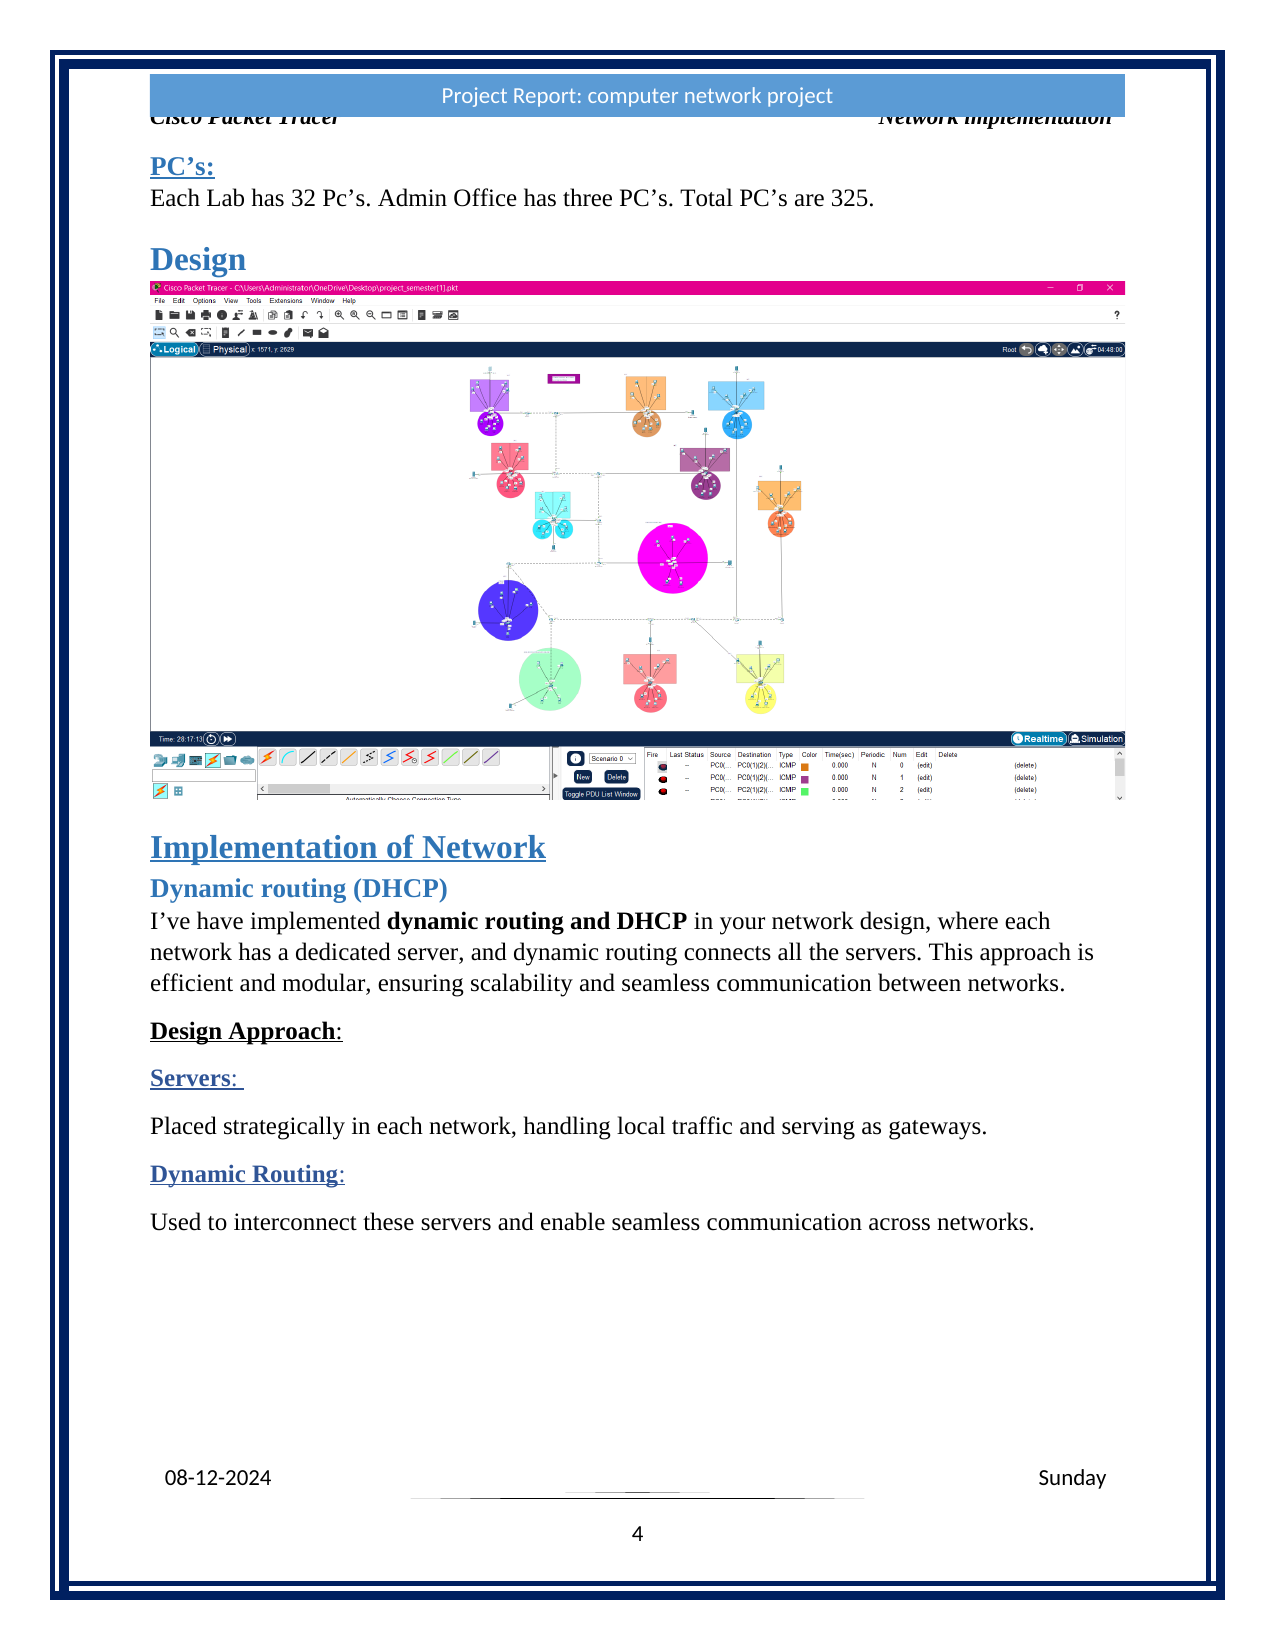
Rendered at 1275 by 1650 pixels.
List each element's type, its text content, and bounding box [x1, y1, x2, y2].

text Each Lab has 32 Pc’s. Admin Office has three PC’s. Total PC’s are 325. [150, 183, 1125, 212]
picture [150, 281, 1125, 800]
text Servers: [150, 1063, 1125, 1092]
text I’ve have implemented dynamic routing and DHCP in your network design, where each network has a dedicated server, and dynamic routing connects all the servers. This approach is efficient and modular, ensuring scalability and seamless communication between networks. [150, 906, 1125, 997]
subtitle Design [150, 239, 1125, 278]
text Dynamic Routing: [150, 1159, 1125, 1188]
subtitle Implementation of Network [150, 827, 1125, 865]
text Design Approach: [150, 1016, 1125, 1044]
subtitle Dynamic routing (DHCP) [150, 872, 1125, 903]
text Placed strategically in each network, handling local traffic and serving as gateways. [150, 1111, 1125, 1140]
subtitle PC’s: [150, 150, 1125, 181]
picture [187, 347, 195, 352]
text Used to interconnect these servers and enable seamless communication across networks. [150, 1207, 1125, 1235]
